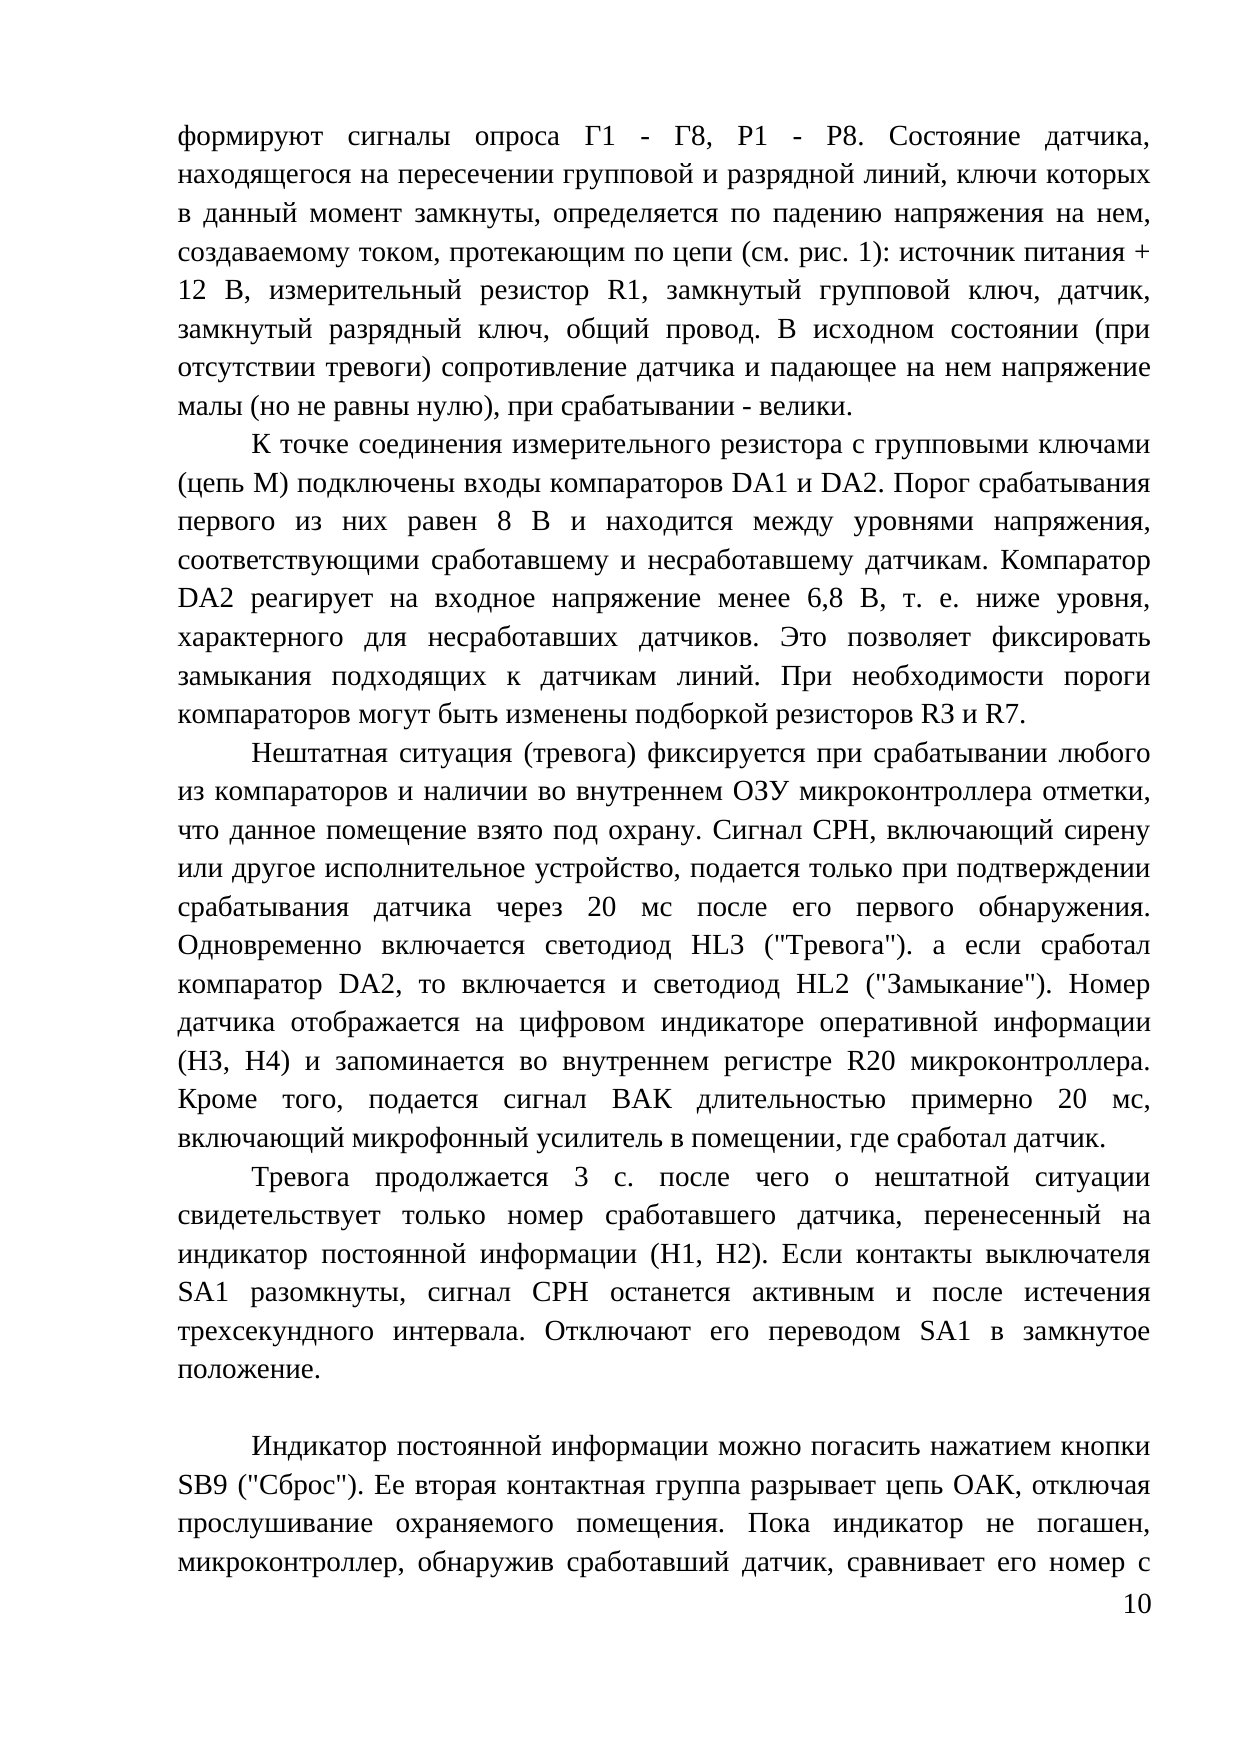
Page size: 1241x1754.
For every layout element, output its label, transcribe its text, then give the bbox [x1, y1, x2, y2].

list Нештатная ситуация (тревога) фиксируется при срабатывании любого из компараторов и наличии во внутреннем ОЗУ микроконтроллера отметки, что данное помещение взято под охрану. Сигнал СРН, включающий сирену или другое исполнительное устройство, подается только при подтверждении срабатывания датчика через 20 мс после его первого обнаружения. Одновременно включается светодиод HL3 ("Тревога"). а если сработал компаратор DА2, то включается и светодиод НL2 ("Замыкание"). Номер датчика отображается на цифровом индикаторе оперативной информации (НЗ, Н4) и запоминается во внутреннем регистре R20 микроконтроллера. Кроме того, подается сигнал ВАК длительностью примерно 20 мс, включающий микрофонный усилитель в помещении, где сработал датчик. [177, 735, 1152, 1154]
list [177, 118, 1152, 421]
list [177, 1428, 1152, 1578]
list Тревога продолжается 3 с. после чего о нештатной ситуации свидетельствует только номер сработавшего датчика, перенесенный на индикатор постоянной информации (Н1, Н2). Если контакты выключателя SА1 разомкнуты, сигнал СРН останется активным и после истечения трехсекундного интервала. Отключают его переводом SА1 в замкнутое положение. [177, 1159, 1152, 1385]
list К точке соединения измерительного резистора с групповыми ключами (цепь М) подключены входы компараторов DA1 и DА2. Порог срабатывания первого из них равен 8 В и находится между уровнями напряжения, соответствующими сработавшему и несработавшему датчикам. Компаратор DА2 реагирует на входное напряжение менее 6,8 В, т. е. ниже уровня, характерного для несработавших датчиков. Это позволяет фиксировать замыкания подходящих к датчикам линий. При необходимости пороги компараторов могут быть изменены подборкой резисторов RЗ и R7. [177, 426, 1152, 730]
